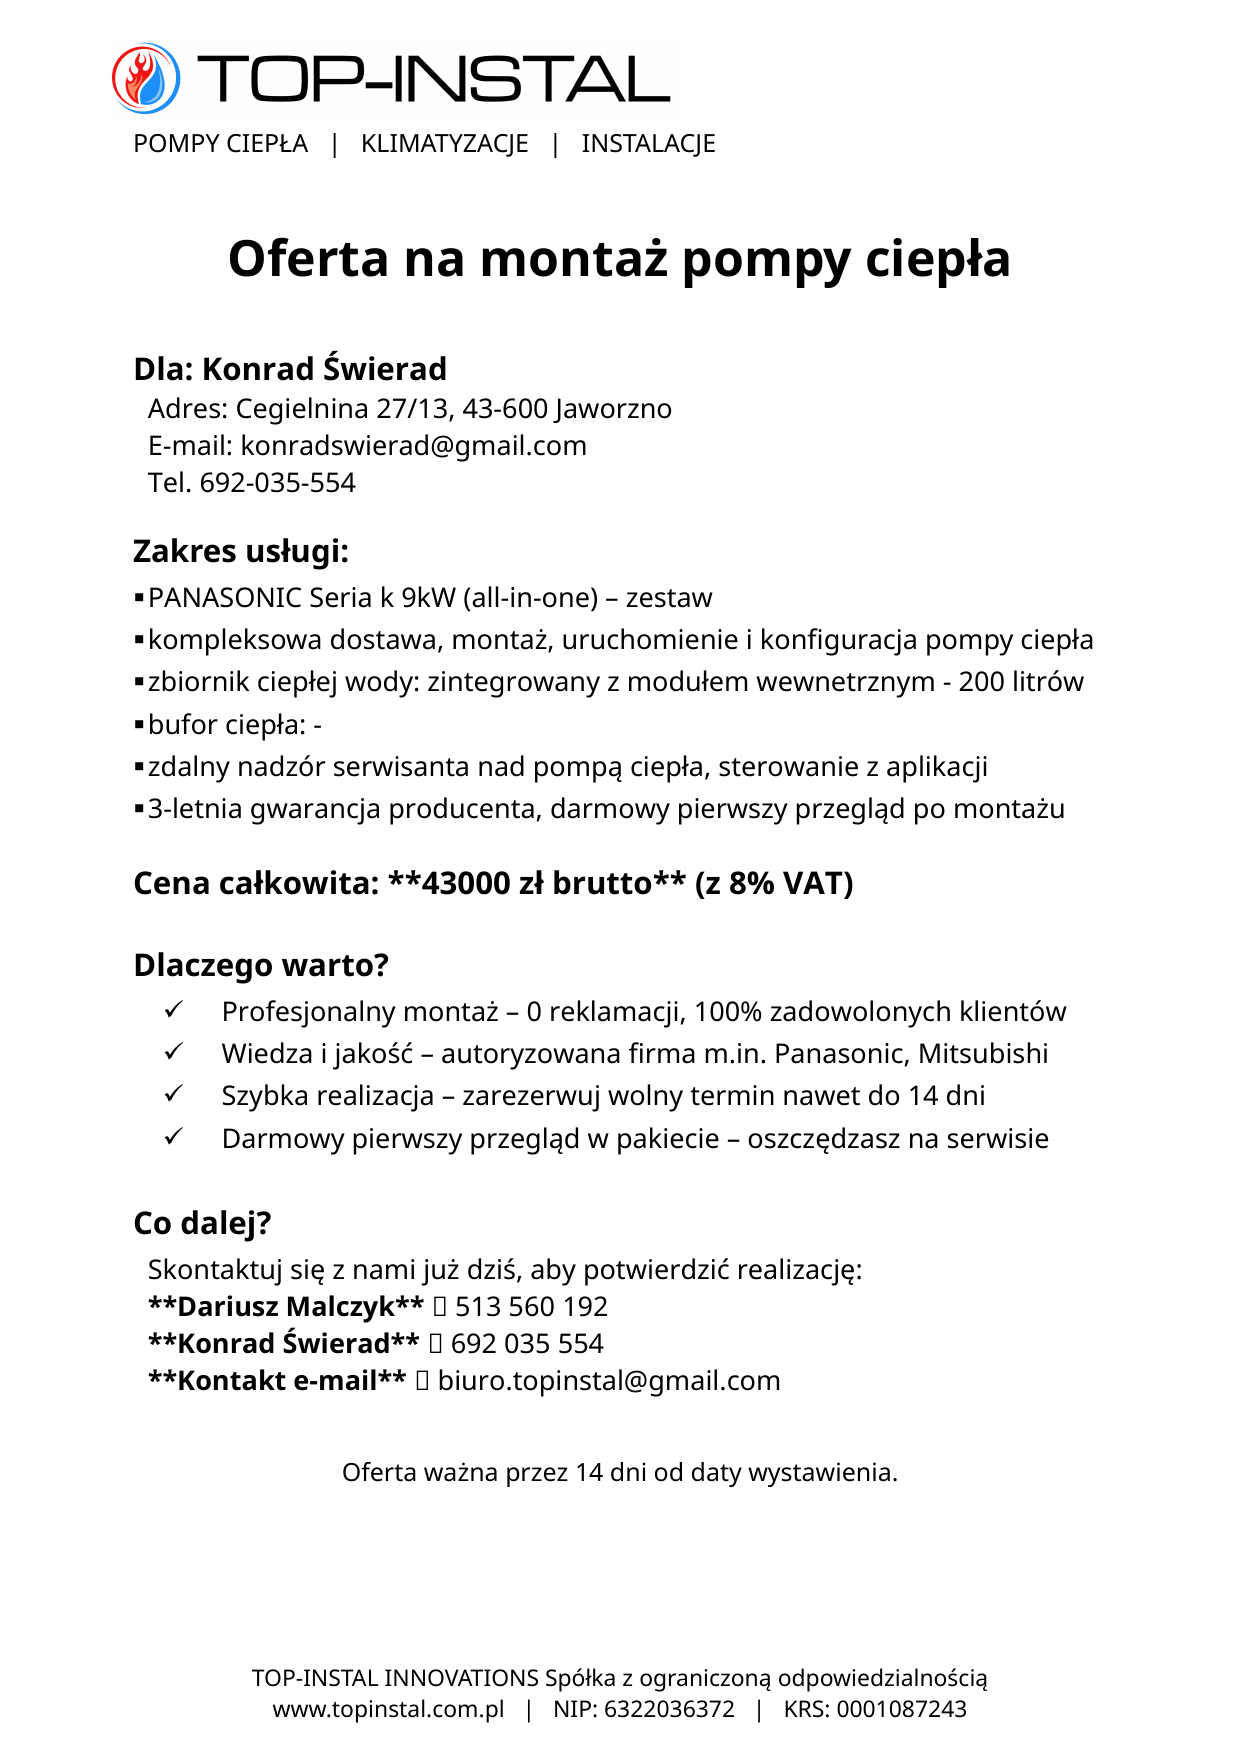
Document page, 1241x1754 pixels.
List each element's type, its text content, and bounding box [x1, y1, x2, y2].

text Tel. 692-035-554 [133, 464, 1107, 501]
text Dlaczego warto? [133, 943, 1107, 986]
list kompleksowa dostawa, montaż, uruchomienie i konfiguracja pompy ciepła [133, 620, 1107, 657]
text Adres: Cegielnina 27/13, 43-600 Jaworzno [133, 390, 1107, 427]
list zbiornik ciepłej wody: zintegrowany z modułem wewnetrznym - 200 litrów [133, 663, 1107, 700]
list Szybka realizacja – zarezerwuj wolny termin nawet do 14 dni [162, 1077, 1107, 1114]
picture [108, 40, 680, 119]
list PANASONIC Seria k 9kW (all-in-one) – zestaw [133, 578, 1107, 615]
text **Dariusz Malczyk** 📞 513 560 192 [148, 1287, 1093, 1324]
list Darmowy pierwszy przegląd w pakiecie – oszczędzasz na serwisie [162, 1119, 1107, 1156]
text Co dalej? [133, 1201, 1107, 1244]
text Skontaktuj się z nami już dziś, aby potwierdzić realizację: [133, 1250, 1107, 1287]
text Oferta ważna przez 14 dni od daty wystawienia. [148, 1454, 1093, 1489]
list bufor ciepła: - [133, 705, 1107, 742]
text Cena całkowita: **43000 zł brutto** (z 8% VAT) [133, 861, 1107, 903]
list zdalny nadzór serwisanta nad pompą ciepła, sterowanie z aplikacji [133, 748, 1107, 784]
list Profesjonalny montaż – 0 reklamacji, 100% zadowolonych klientów [162, 992, 1107, 1029]
text Dla: Konrad Świerad [133, 347, 1107, 390]
text E-mail: konradswierad@gmail.com [133, 427, 1107, 464]
list Wiedza i jakość – autoryzowana firma m.in. Panasonic, Mitsubishi [162, 1034, 1107, 1071]
list 3-letnia gwarancja producenta, darmowy pierwszy przegląd po montażu [133, 790, 1107, 827]
text **Konrad Świerad** 📞 692 035 554 [148, 1324, 1093, 1361]
text **Kontakt e-mail** 📧 biuro.topinstal@gmail.com [148, 1361, 1093, 1398]
text Oferta na montaż pompy ciepła [133, 222, 1107, 291]
text Zakres usługi: [133, 529, 1107, 572]
